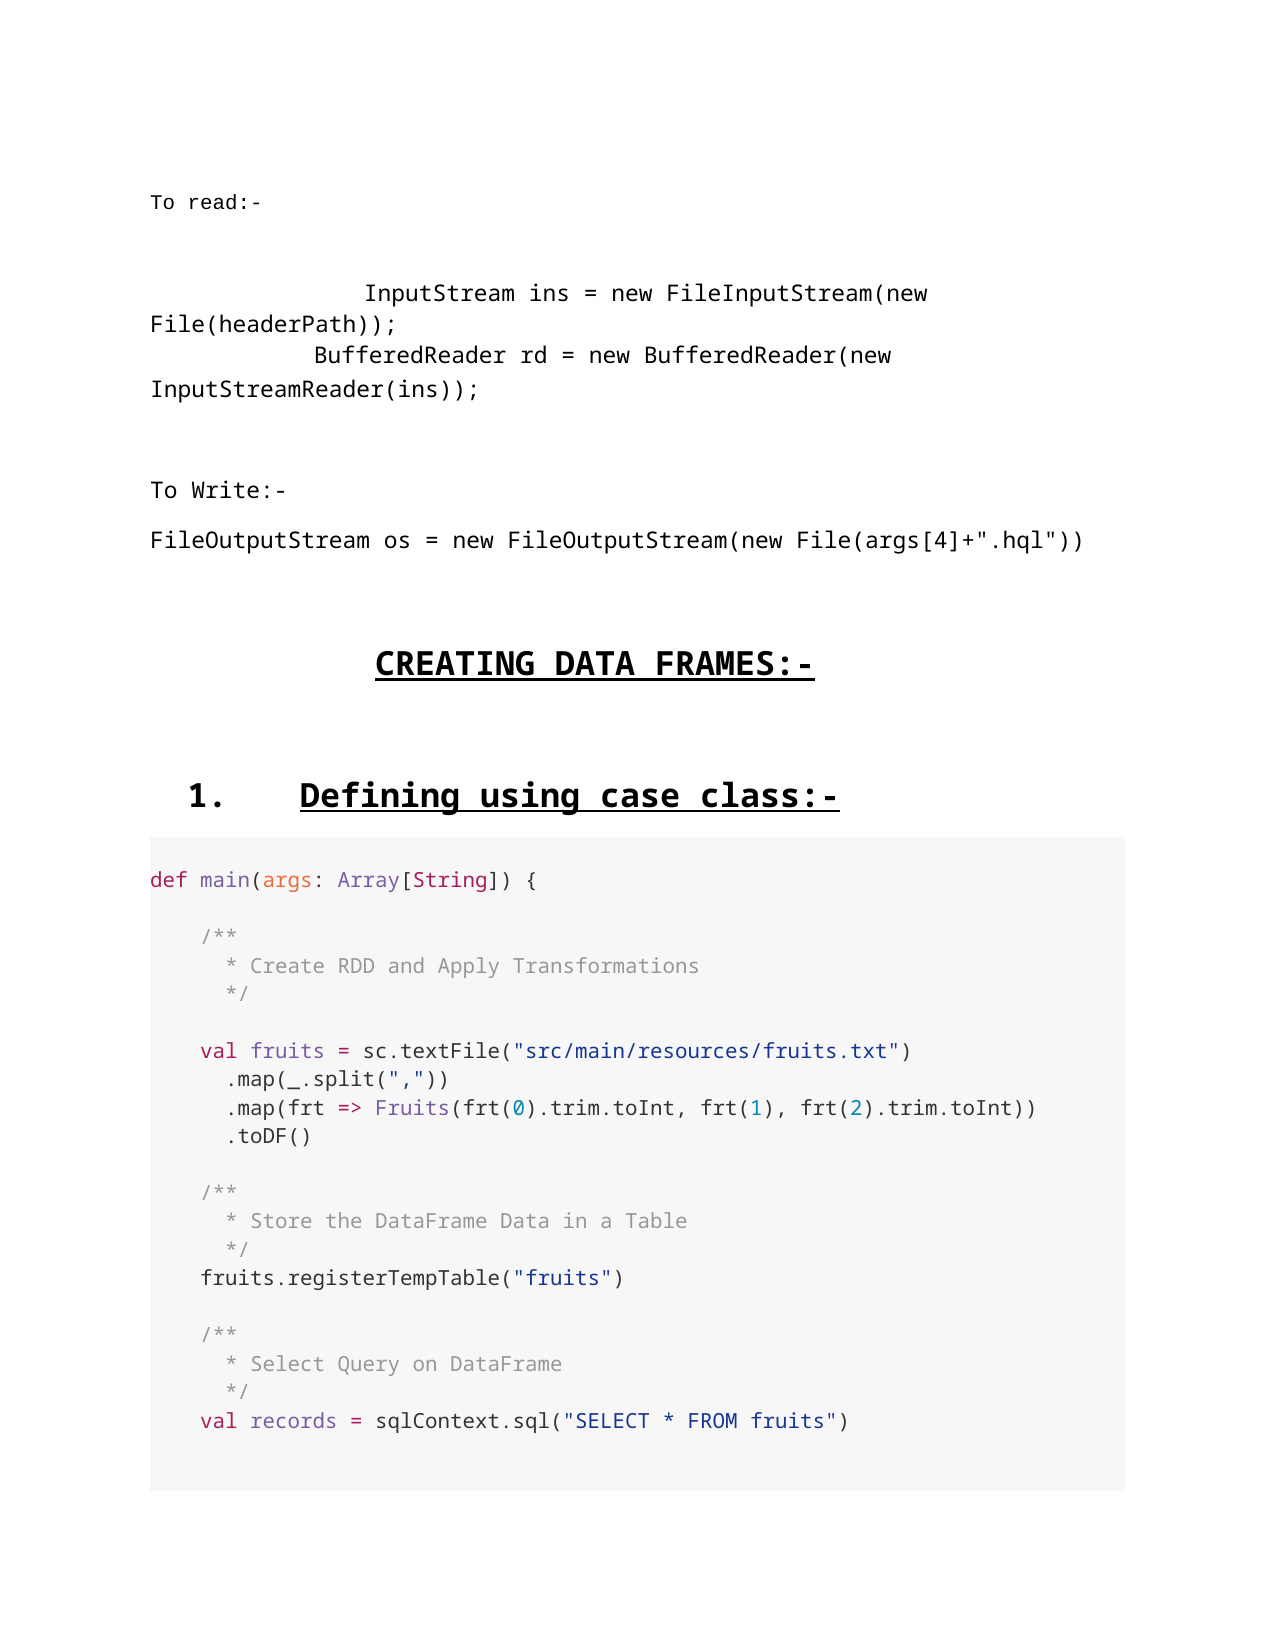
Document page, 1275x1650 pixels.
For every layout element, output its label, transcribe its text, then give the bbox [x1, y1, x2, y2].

text * Store the DataFrame Data in a Table [150, 1207, 1125, 1235]
text */ [150, 1377, 1125, 1406]
text CREATING DATA FRAMES:- [300, 640, 1125, 686]
text .map(_.split(",")) [150, 1064, 1125, 1093]
list Defining using case class:- [187, 771, 1125, 817]
text To read:- [150, 192, 1125, 216]
text /** [150, 1320, 1125, 1349]
text /** [150, 922, 1125, 951]
text To Write:- [150, 474, 1125, 505]
text */ [150, 1235, 1125, 1263]
text val fruits = sc.textFile("src/main/resources/fruits.txt") [150, 1036, 1125, 1064]
text .toDF() [150, 1121, 1125, 1150]
text */ [150, 979, 1125, 1008]
text fruits.registerTempTable("fruits") [150, 1263, 1125, 1292]
text * Select Query on DataFrame [150, 1349, 1125, 1377]
text FileOutputStream os = new FileOutputStream(new File(args[4]+".hql")) [150, 524, 1125, 555]
text BufferedReader rd = new BufferedReader(new InputStreamReader(ins)); [150, 339, 1125, 404]
text /** [150, 1178, 1125, 1207]
text .map(frt => Fruits(frt(0).trim.toInt, frt(1), frt(2).trim.toInt)) [150, 1093, 1125, 1121]
text * Create RDD and Apply Transformations [150, 951, 1125, 979]
text def main(args: Array[String]) { [150, 865, 1125, 894]
text InputStream ins = new FileInputStream(new File(headerPath)); [150, 277, 1125, 339]
text val records = sqlContext.sql("SELECT * FROM fruits") [150, 1406, 1125, 1434]
